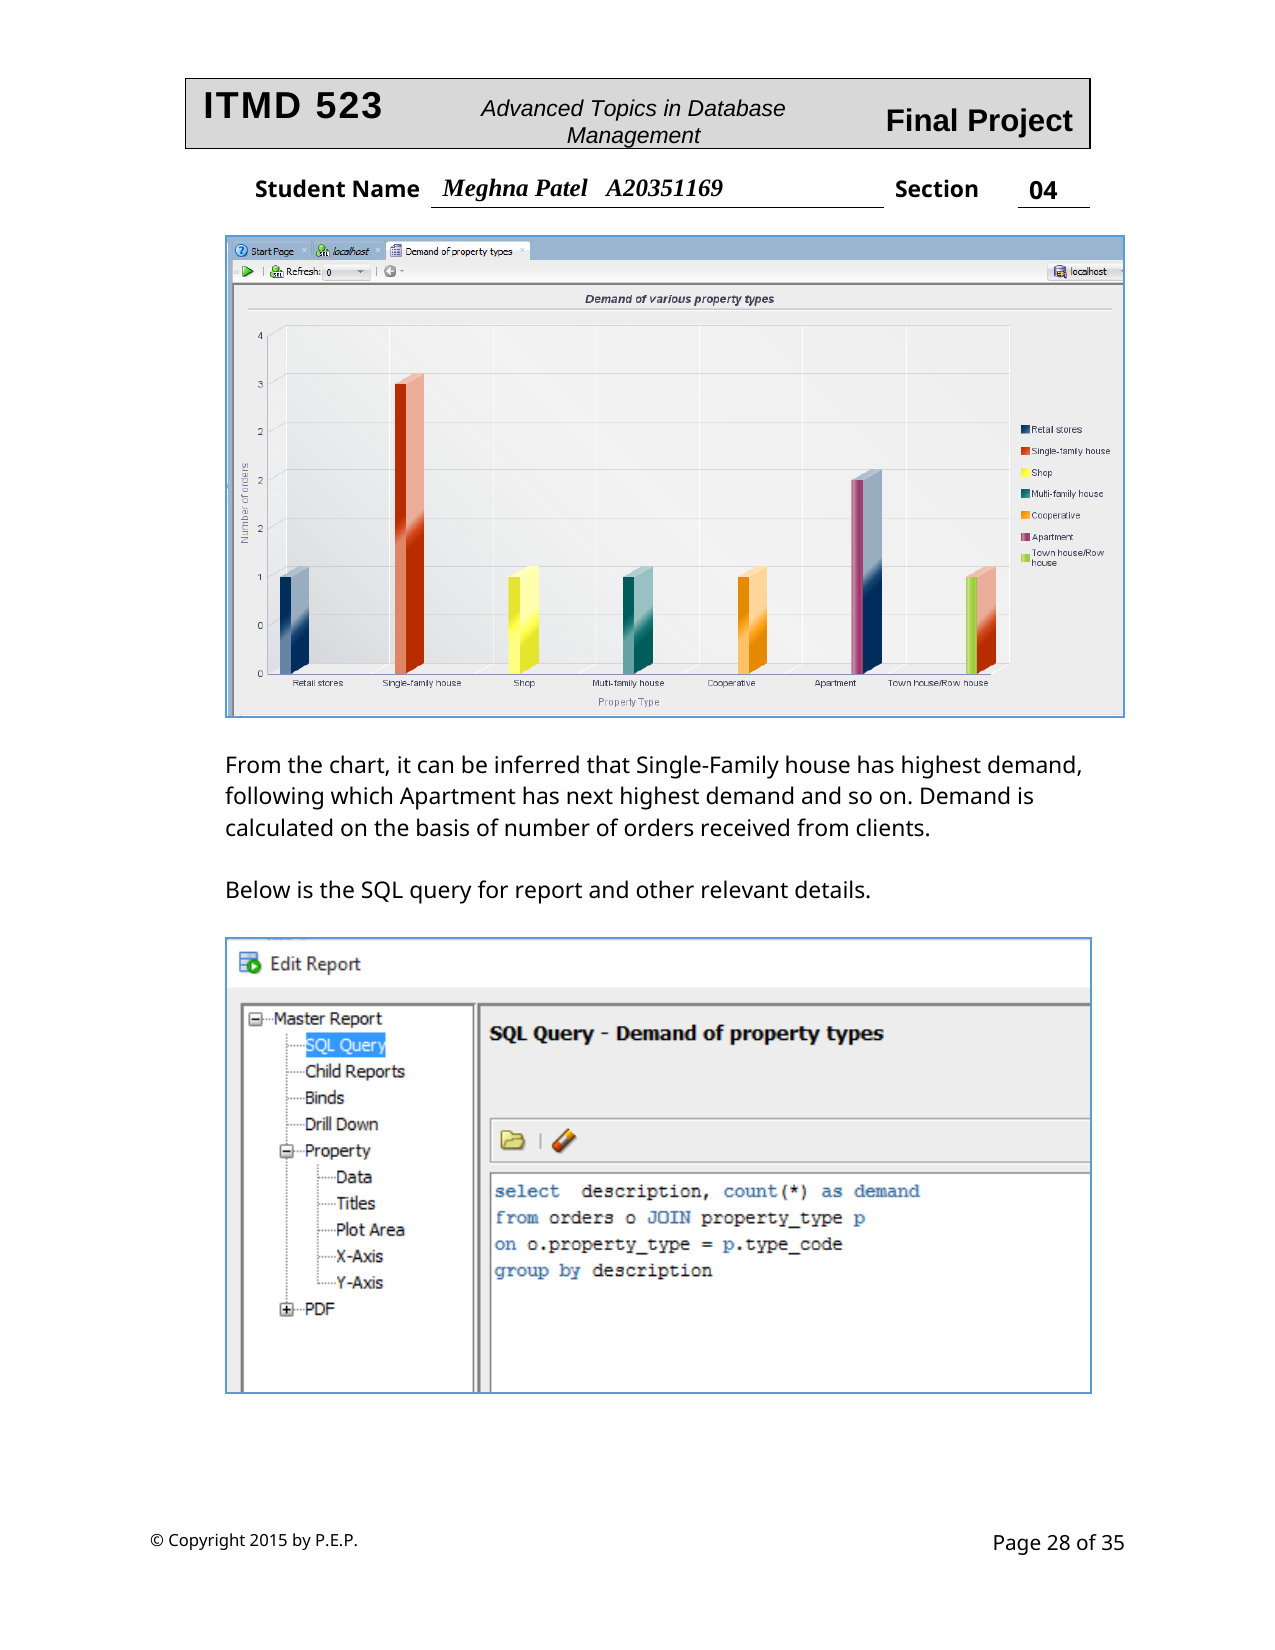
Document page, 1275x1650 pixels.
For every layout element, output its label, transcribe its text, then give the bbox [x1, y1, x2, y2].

text Below is the SQL query for report and other relevant details. [225, 874, 1125, 905]
text From the chart, it can be inferred that Single-Family house has highest demand, following which Apartment has next highest demand and so on. Demand is calculated on the basis of number of orders received from clients. [225, 749, 1125, 843]
picture [227, 939, 1090, 1392]
picture [227, 237, 1123, 716]
